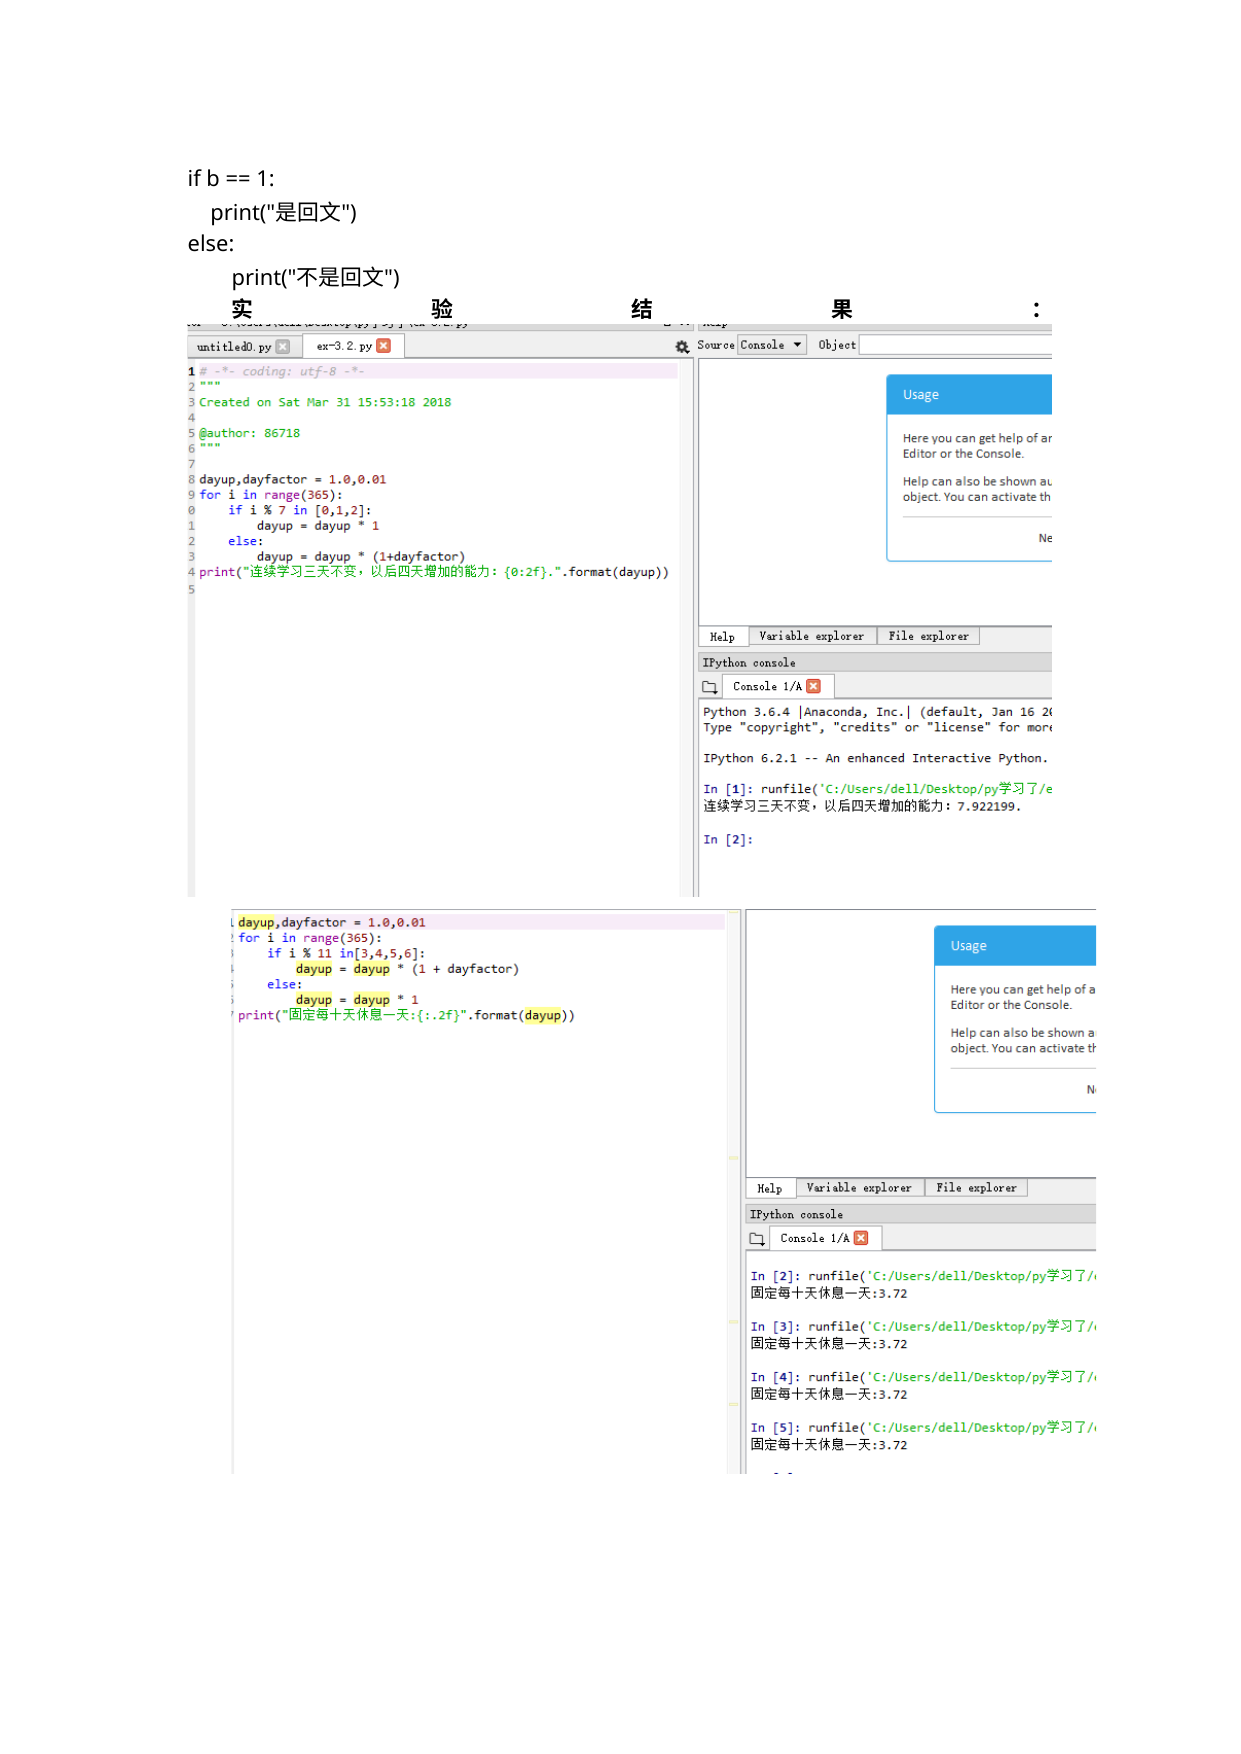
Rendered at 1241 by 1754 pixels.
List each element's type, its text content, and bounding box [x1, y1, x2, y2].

list print("不是回文") [187, 259, 1053, 292]
list else: [187, 227, 1053, 259]
picture [187, 324, 1052, 897]
list if b == 1: [187, 162, 1053, 194]
list print("是回文") [187, 194, 1053, 227]
picture [231, 909, 1097, 1474]
